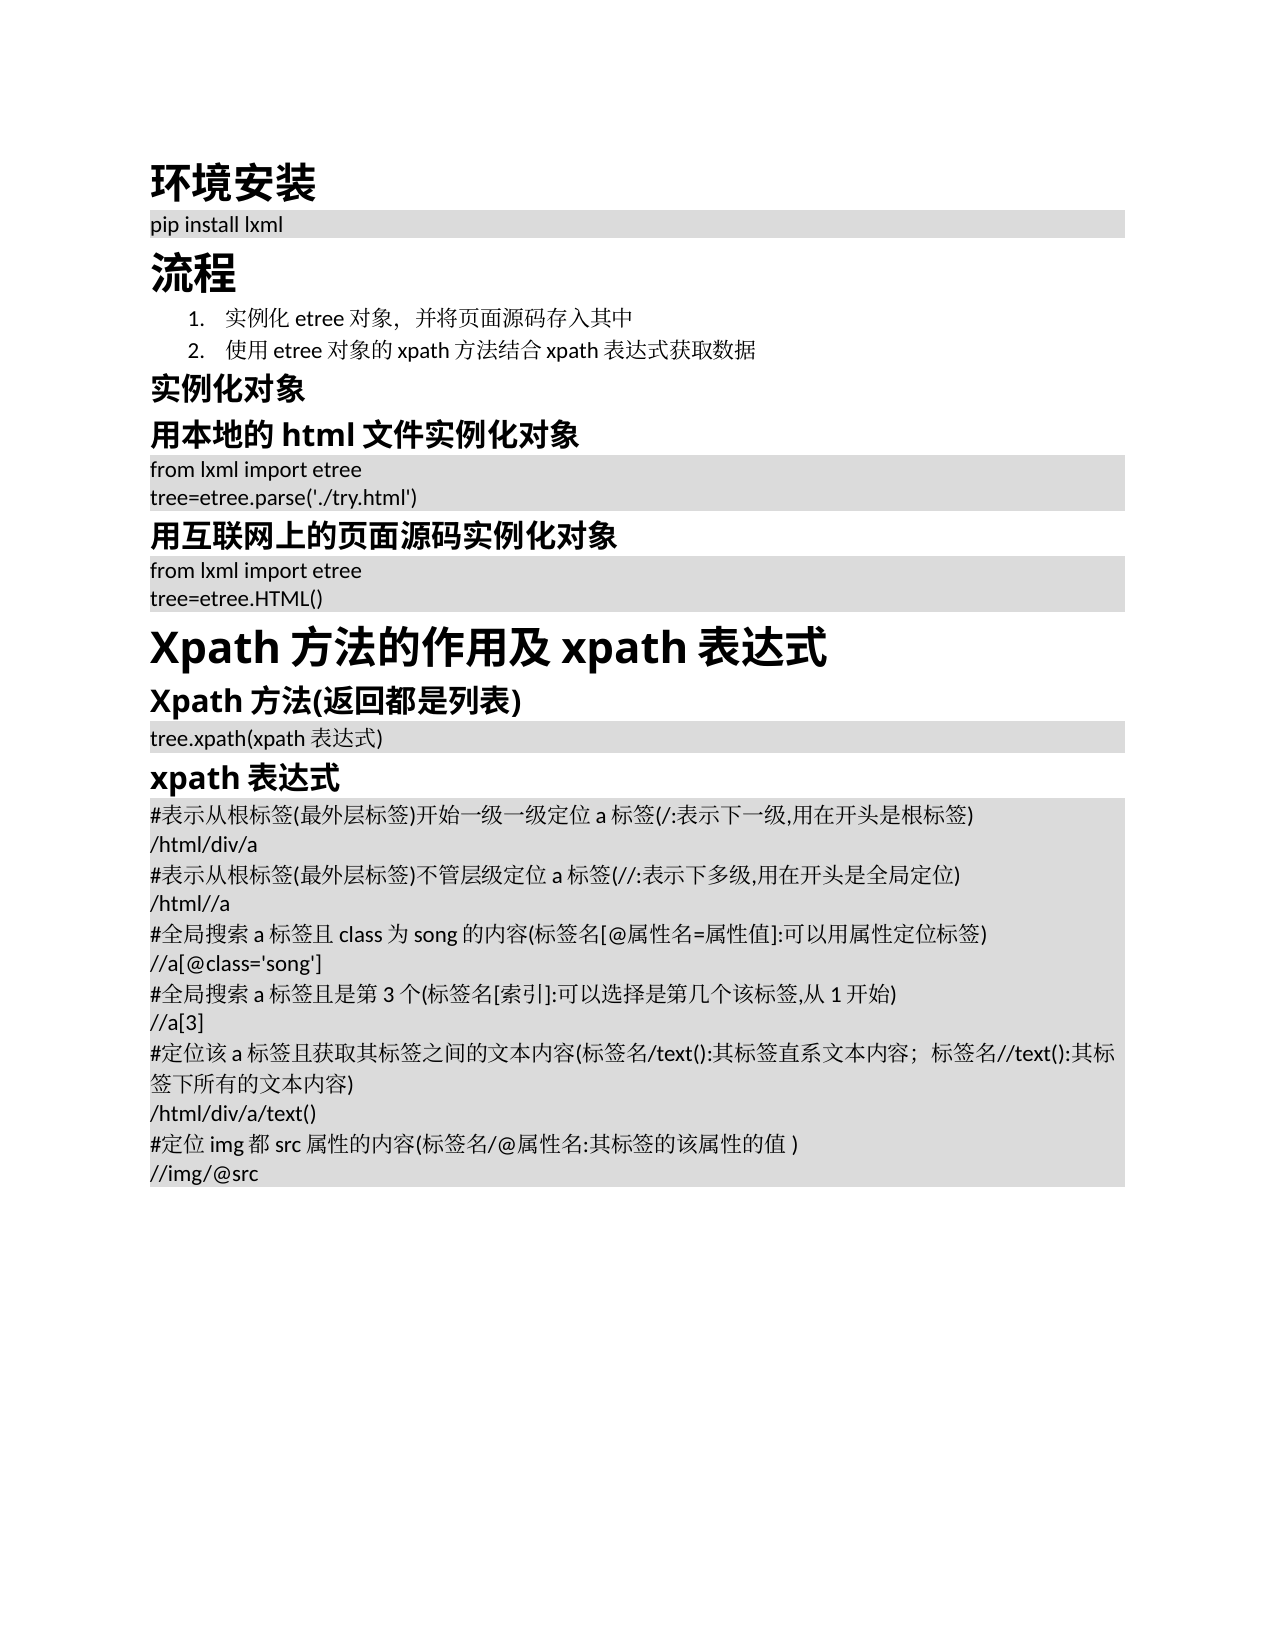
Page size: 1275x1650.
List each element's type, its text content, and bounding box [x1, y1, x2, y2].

text /html//a [150, 889, 1125, 917]
text tree=etree.HTML() [150, 584, 1125, 612]
text from lxml import etree [150, 556, 1125, 584]
text tree=etree.parse('./try.html') [150, 483, 1125, 511]
text #表示从根标签(最外层标签)不管层级定位a标签(//:表示下多级,用在开头是全局定位) [150, 858, 1125, 889]
list 实例化etree对象，并将页面源码存入其中 [187, 302, 1125, 333]
text #定位该a标签且获取其标签之间的文本内容(标签名/text():其标签直系文本内容；标签名//text():其标签下所有的文本内容) [150, 1036, 1125, 1099]
text /html/div/a/text() [150, 1099, 1125, 1127]
text /html/div/a [150, 830, 1125, 858]
text #定位img都src属性的内容(标签名/@属性名:其标签的该属性的值 ) [150, 1127, 1125, 1159]
text tree.xpath(xpath表达式) [150, 721, 1125, 753]
text pip install lxml [150, 210, 1125, 238]
text #全局搜索a标签且是第3个(标签名[索引]:可以选择是第几个该标签,从1开始) [150, 977, 1125, 1008]
text #表示从根标签(最外层标签)开始一级一级定位a标签(/:表示下一级,用在开头是根标签) [150, 798, 1125, 830]
text //img/@src [150, 1159, 1125, 1187]
list 使用etree对象的xpath方法结合xpath表达式获取数据 [187, 333, 1125, 364]
text from lxml import etree [150, 455, 1125, 483]
text //a[3] [150, 1008, 1125, 1036]
text #全局搜索a标签且class为song的内容(标签名[@属性名=属性值]:可以用属性定位标签) [150, 917, 1125, 949]
text //a[@class='song'] [150, 949, 1125, 977]
